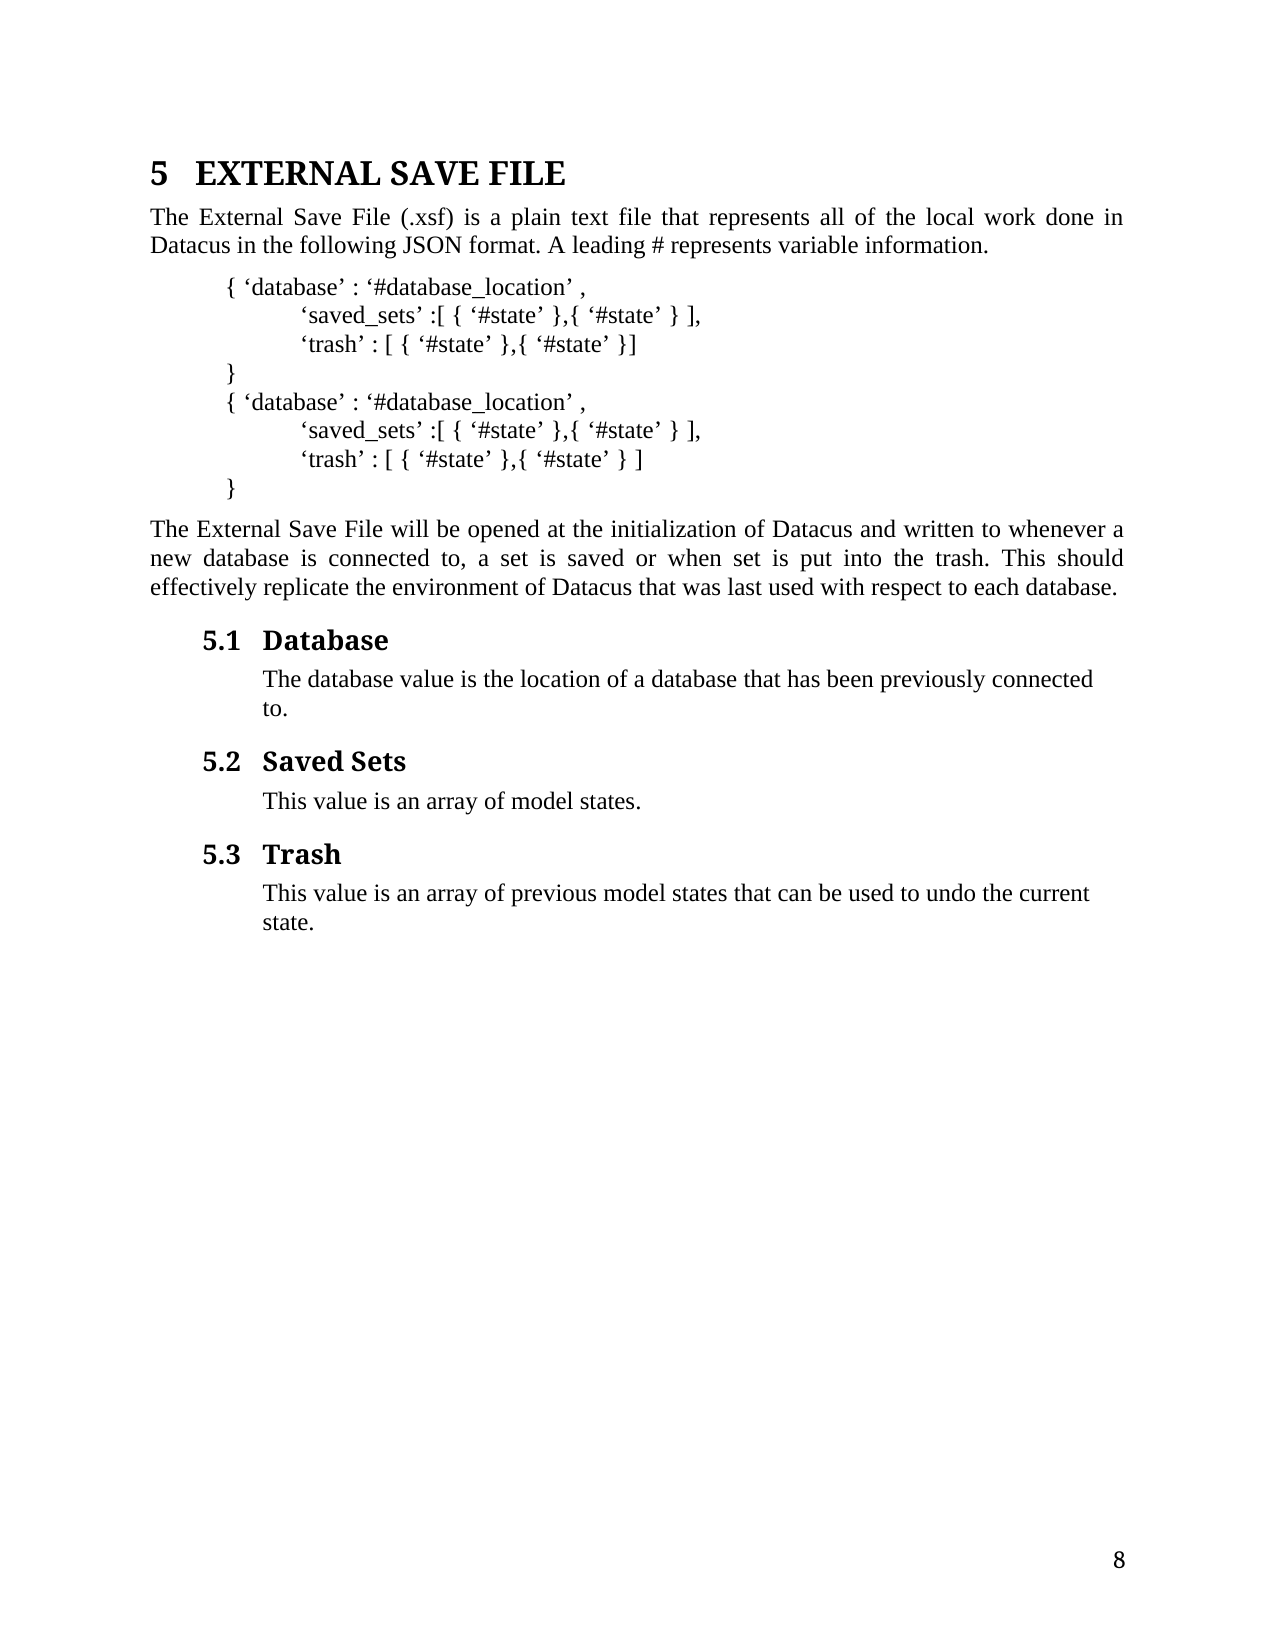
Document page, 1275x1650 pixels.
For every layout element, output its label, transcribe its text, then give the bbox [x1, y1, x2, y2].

subtitle This value is an array of model states. [262, 786, 1125, 814]
text { ‘database’ : ‘#database_location’ , [197, 272, 1125, 300]
subtitle Trash [202, 835, 1125, 872]
text The External Save File (.xsf) is a plain text file that represents all of the local work done in Datacus in the following JSON format. A leading # represents variable information. [150, 202, 1125, 259]
subtitle EXTERNAL SAVE FILE [150, 150, 1125, 195]
text ‘trash’ : [ { ‘#state’ },{ ‘#state’ } ] [197, 444, 1125, 473]
text ‘trash’ : [ { ‘#state’ },{ ‘#state’ }] [197, 329, 1125, 358]
subtitle Database [202, 621, 1125, 658]
text The External Save File will be opened at the initialization of Datacus and written to whenever a new database is connected to, a set is saved or when set is put into the trash. This should effectively replicate the environment of Datacus that was last used with respect to each database. [150, 514, 1125, 600]
text ‘saved_sets’ :[ { ‘#state’ },{ ‘#state’ } ], [197, 415, 1125, 444]
text } [197, 473, 1125, 502]
subtitle The database value is the location of a database that has been previously connected to. [262, 664, 1125, 722]
text { ‘database’ : ‘#database_location’ , [197, 387, 1125, 415]
subtitle Saved Sets [202, 743, 1125, 779]
text } [197, 358, 1125, 387]
text ‘saved_sets’ :[ { ‘#state’ },{ ‘#state’ } ], [197, 300, 1125, 329]
subtitle This value is an array of previous model states that can be used to undo the current state. [262, 878, 1125, 936]
